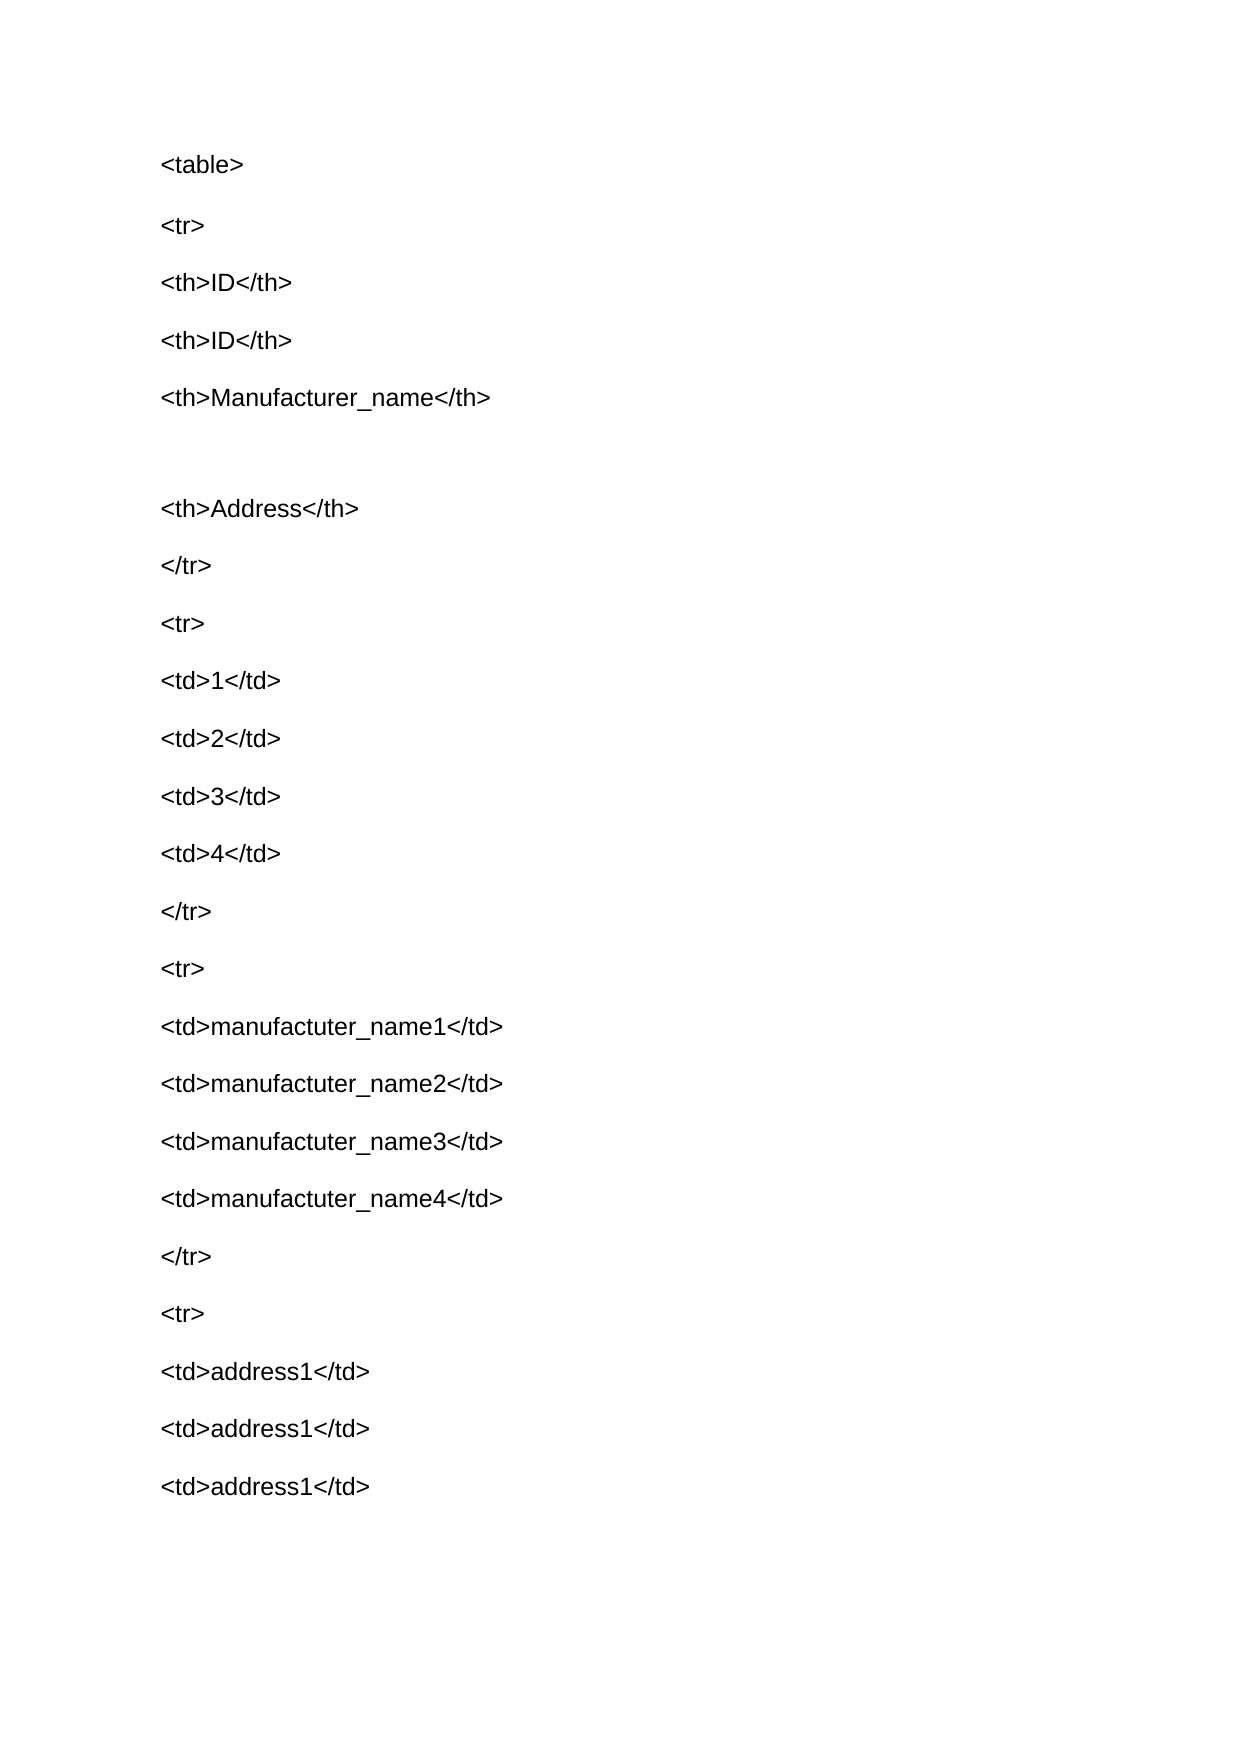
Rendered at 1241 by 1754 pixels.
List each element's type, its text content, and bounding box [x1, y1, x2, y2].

text <th>ID</th> [160, 326, 1090, 354]
text <tr> [160, 211, 1090, 239]
text <td>manufactuter_name2</td> [160, 1069, 1090, 1098]
text <td>address1</td> [160, 1472, 1090, 1501]
text </tr> [160, 897, 1090, 925]
text <td>4</td> [160, 839, 1090, 868]
text <td>2</td> [160, 724, 1090, 753]
text <td>3</td> [160, 781, 1090, 810]
text <td>address1</td> [160, 1414, 1090, 1443]
text <tr> [160, 1299, 1090, 1328]
text <table> [160, 150, 1090, 207]
text <th>ID</th> [160, 268, 1090, 297]
text </tr> [160, 1242, 1090, 1271]
text <td>manufactuter_name3</td> [160, 1127, 1090, 1155]
text <td>address1</td> [160, 1357, 1090, 1386]
text <tr> [160, 954, 1090, 983]
text <td>1</td> [160, 666, 1090, 695]
text <th>Address</th> [160, 494, 1090, 523]
text <tr> [160, 609, 1090, 638]
text <td>manufactuter_name1</td> [160, 1012, 1090, 1040]
text <th>Manufacturer_name</th> [160, 383, 1090, 412]
text <td>manufactuter_name4</td> [160, 1184, 1090, 1213]
text </tr> [160, 551, 1090, 580]
